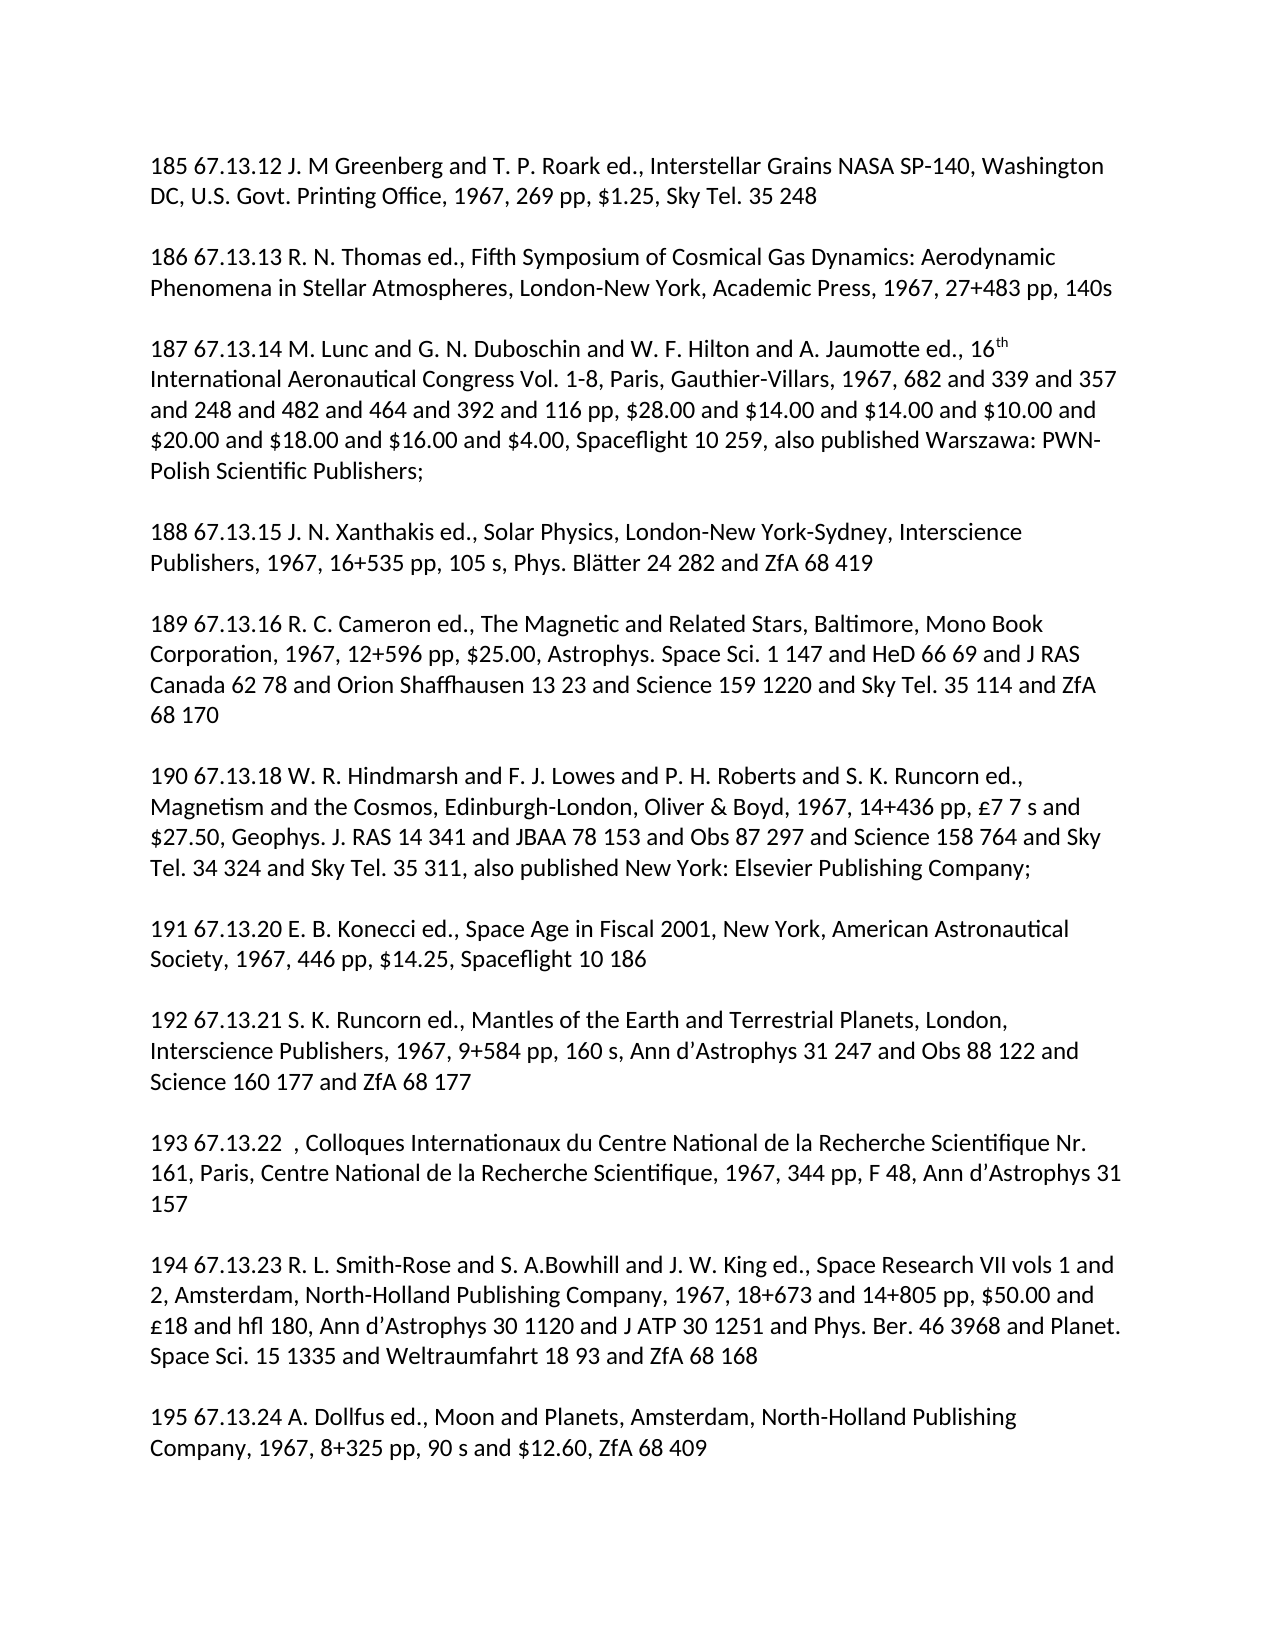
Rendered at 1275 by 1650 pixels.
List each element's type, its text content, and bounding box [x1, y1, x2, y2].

text 192 67.13.21 S. K. Runcorn ed., Mantles of the Earth and Terrestrial Planets, London, Interscience Publishers, 1967, 9+584 pp, 160 s, Ann d’Astrophys 31 247 and Obs 88 122 and Science 160 177 and ZfA 68 177 [150, 1004, 1125, 1096]
text 186 67.13.13 R. N. Thomas ed., Fifth Symposium of Cosmical Gas Dynamics: Aerodynamic Phenomena in Stellar Atmospheres, London-New York, Academic Press, 1967, 27+483 pp, 140s [150, 242, 1125, 303]
text 190 67.13.18 W. R. Hindmarsh and F. J. Lowes and P. H. Roberts and S. K. Runcorn ed., Magnetism and the Cosmos, Edinburgh-London, Oliver & Boyd, 1967, 14+436 pp, £7 7 s and $27.50, Geophys. J. RAS 14 341 and JBAA 78 153 and Obs 87 297 and Science 158 764 and Sky Tel. 34 324 and Sky Tel. 35 311, also published New York: Elsevier Publishing Company; [150, 760, 1125, 882]
text 193 67.13.22 , Colloques Internationaux du Centre National de la Recherche Scientifique Nr. 161, Paris, Centre National de la Recherche Scientifique, 1967, 344 pp, F 48, Ann d’Astrophys 31 157 [150, 1127, 1125, 1218]
text 195 67.13.24 A. Dollfus ed., Moon and Planets, Amsterdam, North-Holland Publishing Company, 1967, 8+325 pp, 90 s and $12.60, ZfA 68 409 [150, 1401, 1125, 1462]
text 191 67.13.20 E. B. Konecci ed., Space Age in Fiscal 2001, New York, American Astronautical Society, 1967, 446 pp, $14.25, Spaceflight 10 186 [150, 913, 1125, 974]
text 188 67.13.15 J. N. Xanthakis ed., Solar Physics, London-New York-Sydney, Interscience Publishers, 1967, 16+535 pp, 105 s, Phys. Blätter 24 282 and ZfA 68 419 [150, 516, 1125, 577]
text 194 67.13.23 R. L. Smith-Rose and S. A.Bowhill and J. W. King ed., Space Research VII vols 1 and 2, Amsterdam, North-Holland Publishing Company, 1967, 18+673 and 14+805 pp, $50.00 and £18 and hfl 180, Ann d’Astrophys 30 1120 and J ATP 30 1251 and Phys. Ber. 46 3968 and Planet. Space Sci. 15 1335 and Weltraumfahrt 18 93 and ZfA 68 168 [150, 1249, 1125, 1371]
text 187 67.13.14 M. Lunc and G. N. Duboschin and W. F. Hilton and A. Jaumotte ed., 16th International Aeronautical Congress Vol. 1-8, Paris, Gauthier-Villars, 1967, 682 and 339 and 357 and 248 and 482 and 464 and 392 and 116 pp, $28.00 and $14.00 and $14.00 and $10.00 and $20.00 and $18.00 and $16.00 and $4.00, Spaceflight 10 259, also published Warszawa: PWN-Polish Scientific Publishers; [150, 333, 1125, 486]
text 189 67.13.16 R. C. Cameron ed., The Magnetic and Related Stars, Baltimore, Mono Book Corporation, 1967, 12+596 pp, $25.00, Astrophys. Space Sci. 1 147 and HeD 66 69 and J RAS Canada 62 78 and Orion Shaffhausen 13 23 and Science 159 1220 and Sky Tel. 35 114 and ZfA 68 170 [150, 608, 1125, 730]
